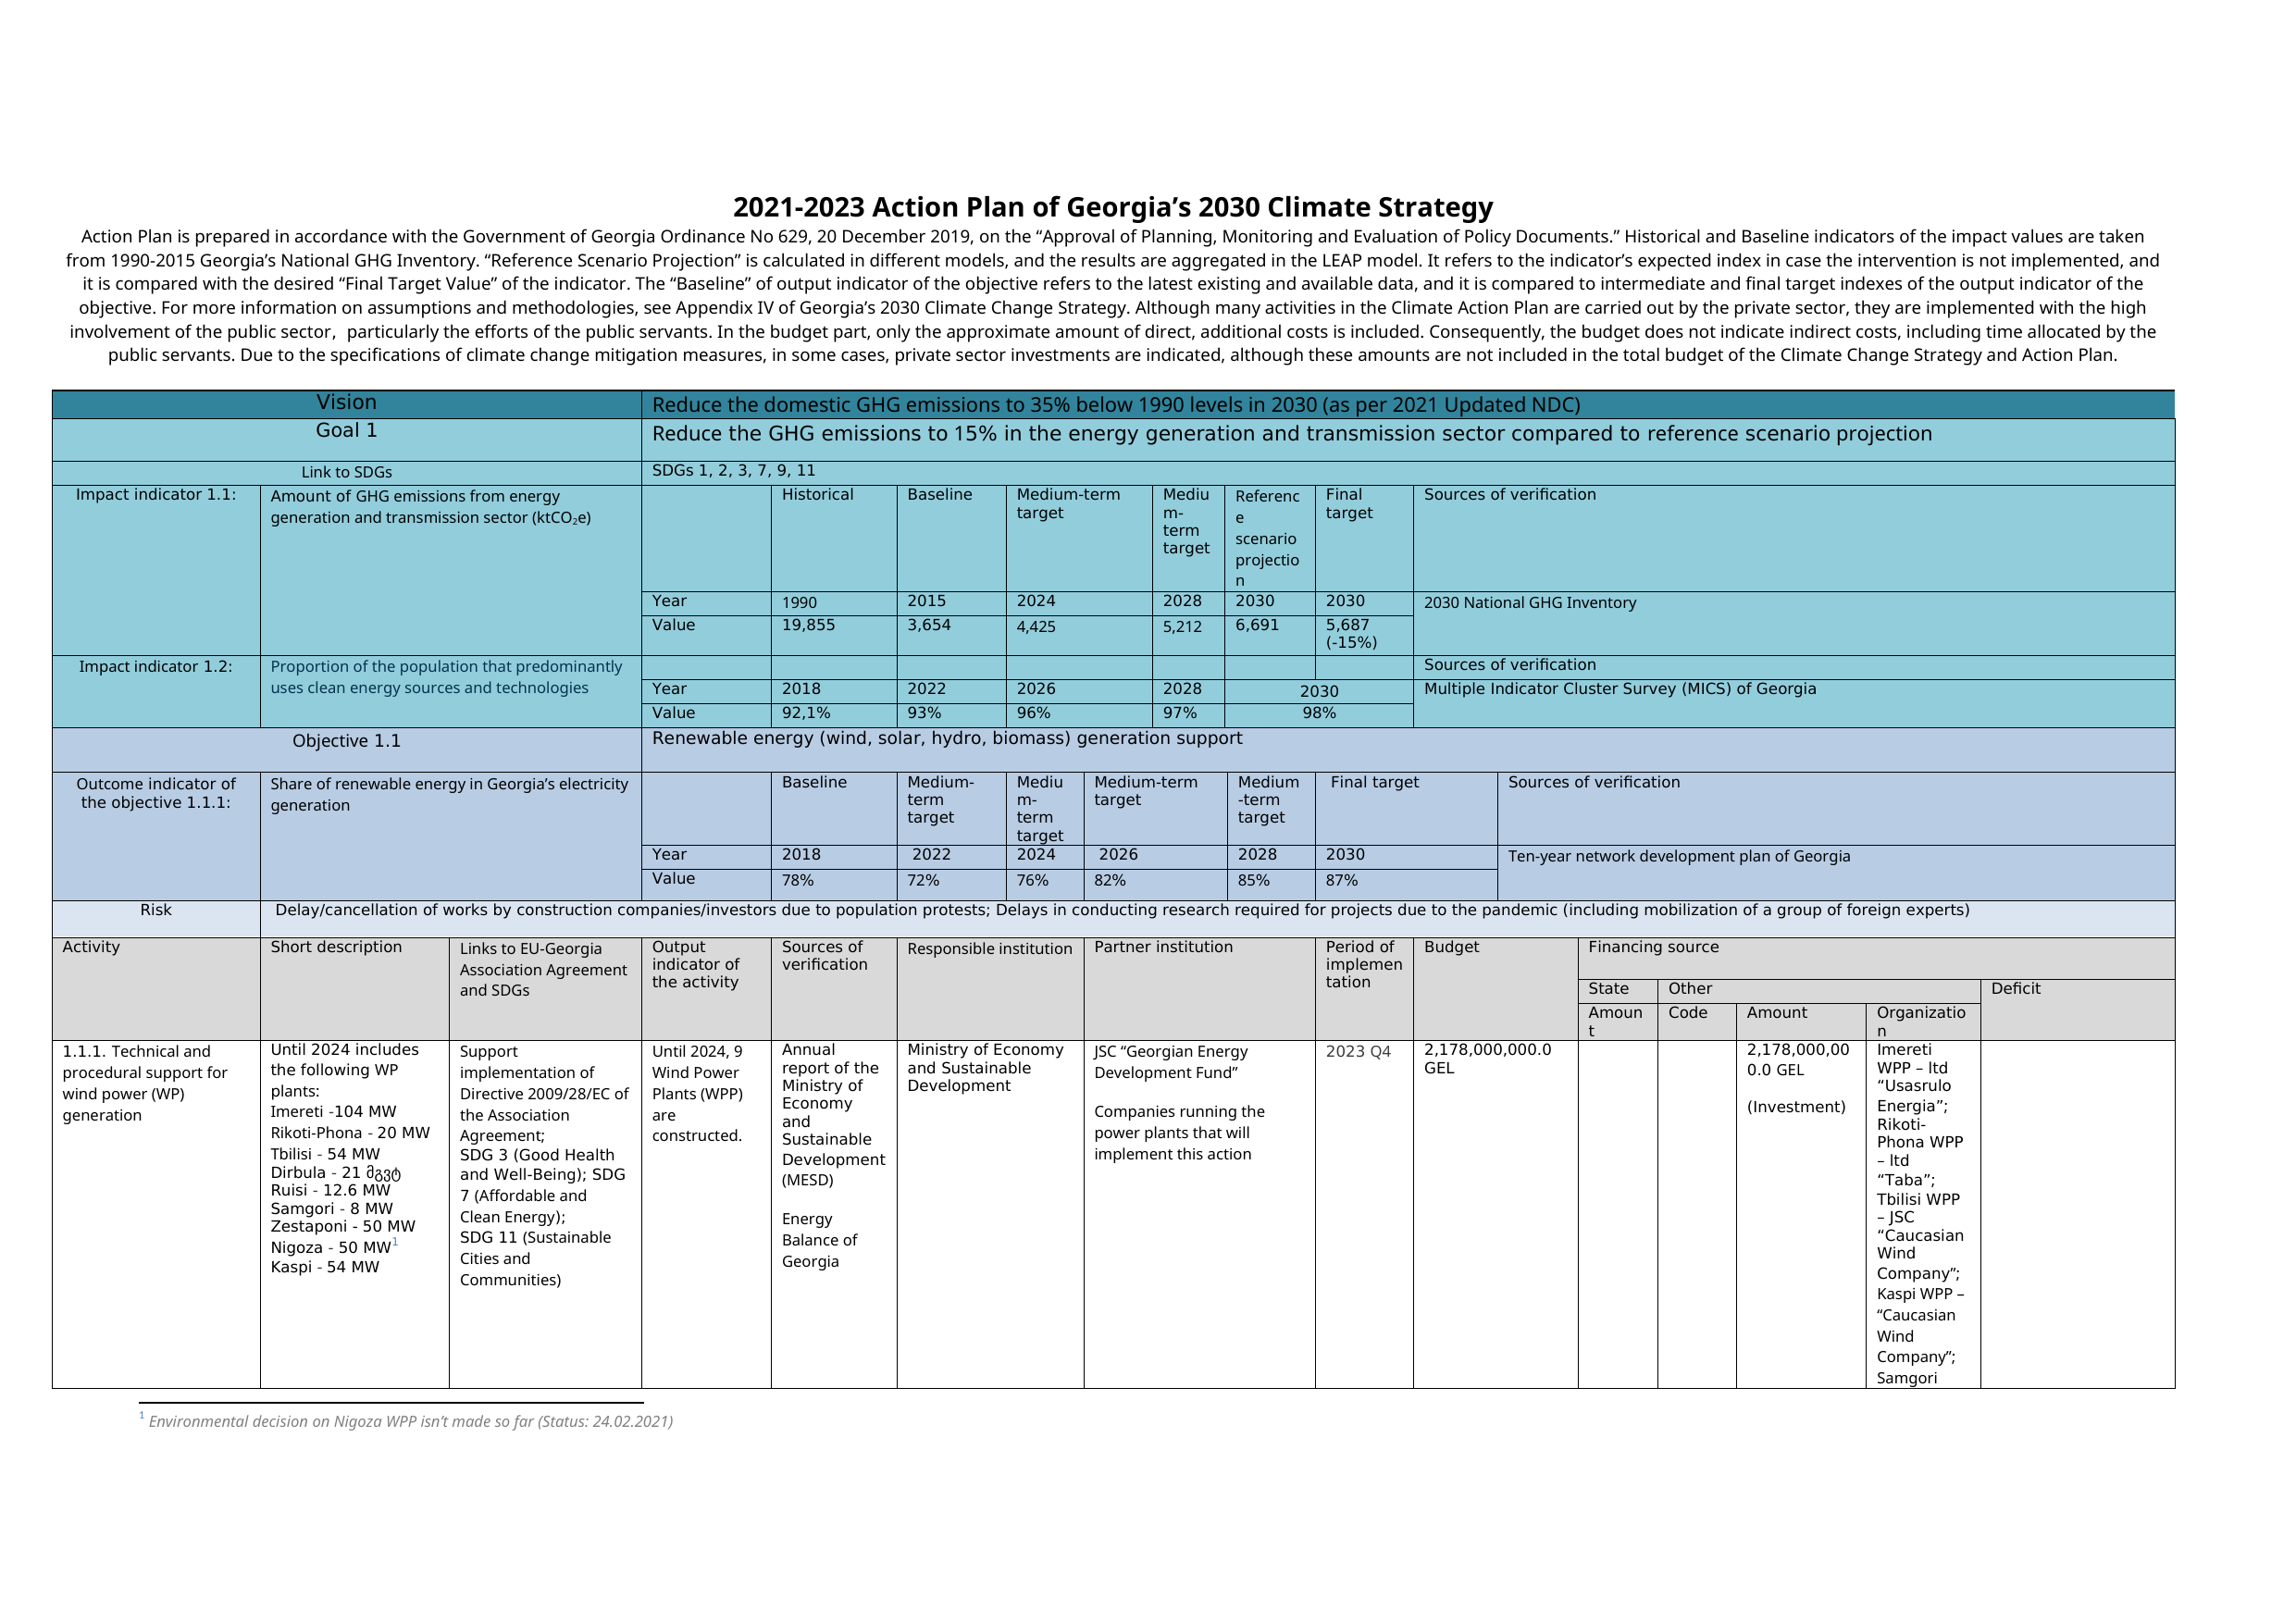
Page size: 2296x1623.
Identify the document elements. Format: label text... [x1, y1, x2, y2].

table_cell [1737, 1041, 1866, 1388]
table_cell [1981, 1041, 2175, 1388]
table_cell Sources of verification [1414, 656, 2175, 679]
table_cell Amount of GHG emissions from energy generation and transmission sector (ktCO2e) [261, 486, 641, 655]
table_cell [642, 486, 771, 591]
table_cell 2030 National GHG Inventory [1414, 592, 2175, 655]
table_cell [772, 656, 897, 679]
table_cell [261, 1041, 449, 1388]
table_cell Reduce the domestic GHG emissions to 35% below 1990 levels in 2030 (as per 2021 Updated NDC) [642, 391, 2175, 418]
table_cell Other [1658, 980, 1980, 1003]
table_cell 2022 [898, 846, 1006, 869]
table_cell [1225, 656, 1315, 679]
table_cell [53, 1041, 260, 1388]
table_cell 6,691 [1225, 616, 1315, 655]
table_cell 2018 [772, 680, 897, 703]
table_cell 4,425 [1007, 616, 1152, 655]
table_cell [1007, 656, 1152, 679]
table_cell Medium-term target [1228, 773, 1315, 845]
table_cell 72% [898, 870, 1006, 900]
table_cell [1085, 1041, 1315, 1388]
table_cell Baseline [898, 486, 1006, 591]
table_cell [1579, 1041, 1657, 1388]
table_cell 2030 [1316, 846, 1497, 869]
table_cell Historical [772, 486, 897, 591]
table_cell Ten-year network development plan of Georgia [1498, 846, 2175, 900]
table_cell Goal 1 [53, 419, 641, 461]
table_cell 2015 [898, 592, 1006, 615]
table_cell Baseline [772, 773, 897, 845]
table_cell Outcome indicator of the objective 1.1.1: [53, 773, 260, 900]
table_cell Budget [1414, 938, 1578, 1040]
table_cell [642, 773, 771, 845]
table_cell Amount [1579, 1004, 1657, 1040]
table_cell Medium-term target [1007, 486, 1152, 591]
table_cell Medium-term target [1085, 773, 1227, 845]
table_cell Year [642, 680, 771, 703]
table_cell 19,855 [772, 616, 897, 655]
table_cell 2030 [1316, 592, 1413, 615]
table_cell Value [642, 704, 771, 727]
table_cell Impact indicator 1.2: [53, 656, 260, 727]
table_cell 78% [772, 870, 897, 900]
table_cell 1990 [772, 592, 897, 615]
table_cell Financing source [1579, 938, 2175, 979]
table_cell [772, 1041, 897, 1388]
table_cell 2024 [1007, 846, 1084, 869]
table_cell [450, 1041, 641, 1388]
table_cell Share of renewable energy in Georgia’s electricity generation [261, 773, 641, 900]
table_cell Output indicator of the activity [642, 938, 771, 1040]
table_cell Partner institution [1085, 938, 1315, 1040]
table_cell [1153, 656, 1224, 679]
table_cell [1867, 1041, 1980, 1388]
table_header 2021-2023 Action Plan of Georgia’s 2030 Climate Strategy Action Plan is prepared in accordance with the Government of Georgia Ordinance No 629, 20 December 2019, on the “Approval of Planning, Monitoring and Evaluation of Policy Documents.” Historical and Baseline indicators of the impact values are taken from 1990-2015 Georgia’s National GHG Inventory. “Reference Scenario Projection” is calculated in different models, and the results are aggregated in the LEAP model. It refers to the indicator’s expected index in case the intervention is not implemented, and it is compared with the desired “Final Target Value” of the indicator. The “Baseline” of output indicator of the objective refers to the latest existing and available data, and it is compared to intermediate and final target indexes of the output indicator of the objective. For more information on assumptions and methodologies, see Appendix IV of Georgia’s 2030 Climate Change Strategy. Although many activities in the Climate Action Plan are carried out by the private sector, they are implemented with the high involvement of the public sector, particularly the efforts of the public servants. In the budget part, only the approximate amount of direct, additional costs is included. Consequently, the budget does not indicate indirect costs, including time allocated by the public servants. Due to the specifications of climate change mitigation measures, in some cases, private sector investments are indicated, although these amounts are not included in the total budget of the Climate Change Strategy and Action Plan. [52, 188, 2175, 390]
table_cell Reduce the GHG emissions to 15% in the energy generation and transmission sector compared to reference scenario projection [642, 419, 2175, 461]
table_cell [898, 656, 1006, 679]
table_cell 97% [1153, 704, 1224, 727]
table_cell 5,212 [1153, 616, 1224, 655]
table_cell 82% [1085, 870, 1227, 900]
table_cell 93% [898, 704, 1006, 727]
table_cell [1316, 656, 1413, 679]
table_cell 87% [1316, 870, 1497, 900]
table_cell Short description [261, 938, 449, 1040]
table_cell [642, 1041, 771, 1388]
table_cell Sources of verification [772, 938, 897, 1040]
table_cell Amount [1737, 1004, 1866, 1040]
table_cell Value [642, 870, 771, 900]
table_cell Links to EU-Georgia Association Agreement and SDGs [450, 938, 641, 1040]
table_cell 2026 [1007, 680, 1152, 703]
table_cell Code [1658, 1004, 1736, 1040]
table_cell Objective 1.1 [53, 728, 641, 772]
table_cell Link to SDGs [53, 462, 641, 485]
table_cell SDGs 1, 2, 3, 7, 9, 11 [642, 462, 2175, 485]
table_cell 2028 [1228, 846, 1315, 869]
table_cell 76% [1007, 870, 1084, 900]
table_cell Organization [1867, 1004, 1980, 1040]
table_cell Period of implementation [1316, 938, 1413, 1040]
table_cell [1658, 1041, 1736, 1388]
table_cell [642, 656, 771, 679]
table_cell Medium-term target [1007, 773, 1084, 845]
table_cell Reference scenario projection [1225, 486, 1315, 591]
table_cell 3,654 [898, 616, 1006, 655]
table_cell 2028 [1153, 592, 1224, 615]
table_cell 2022 [898, 680, 1006, 703]
table_cell Renewable energy (wind, solar, hydro, biomass) generation support [642, 728, 2175, 772]
table_cell 2023 Q4 [1316, 1041, 1413, 1388]
table_cell 2024 [1007, 592, 1152, 615]
table_cell 2018 [772, 846, 897, 869]
table_cell Year [642, 592, 771, 615]
table_cell 2028 [1153, 680, 1224, 703]
table_cell Sources of verification [1498, 773, 2175, 845]
table_cell Final target [1316, 486, 1413, 591]
table_cell Sources of verification [1414, 486, 2175, 591]
table_cell 92,1% [772, 704, 897, 727]
table_cell 98% [1225, 704, 1413, 727]
table_cell Final target [1316, 773, 1497, 845]
table_cell 96% [1007, 704, 1152, 727]
table_cell 2030 [1225, 592, 1315, 615]
table_cell Deficit [1981, 980, 2175, 1040]
table_cell 2026 [1085, 846, 1227, 869]
table_cell 2030 [1225, 680, 1413, 703]
table_cell State [1579, 980, 1657, 1003]
table_cell 85% [1228, 870, 1315, 900]
table_cell Responsible institution [898, 938, 1084, 1040]
table_cell Proportion of the population that predominantly uses clean energy sources and technologies [261, 656, 641, 727]
table_cell Risk [53, 901, 260, 936]
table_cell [898, 1041, 1084, 1388]
table_cell Vision [53, 391, 641, 418]
table_cell 5,687 (-15%) [1316, 616, 1413, 655]
table_cell Year [642, 846, 771, 869]
table_cell Activity [53, 938, 260, 1040]
table_cell 2,178,000,000.0 GEL [1414, 1041, 1578, 1388]
table_cell Impact indicator 1.1: [53, 486, 260, 655]
table_cell Delay/cancellation of works by construction companies/investors due to population protests; Delays in conducting research required for projects due to the pandemic (including mobilization of a group of foreign experts) [261, 901, 2175, 936]
table_cell Multiple Indicator Cluster Survey (MICS) of Georgia [1414, 680, 2175, 727]
table_cell Medium-term target [898, 773, 1006, 845]
table_cell Medium-term target [1153, 486, 1224, 591]
table_cell Value [642, 616, 771, 655]
